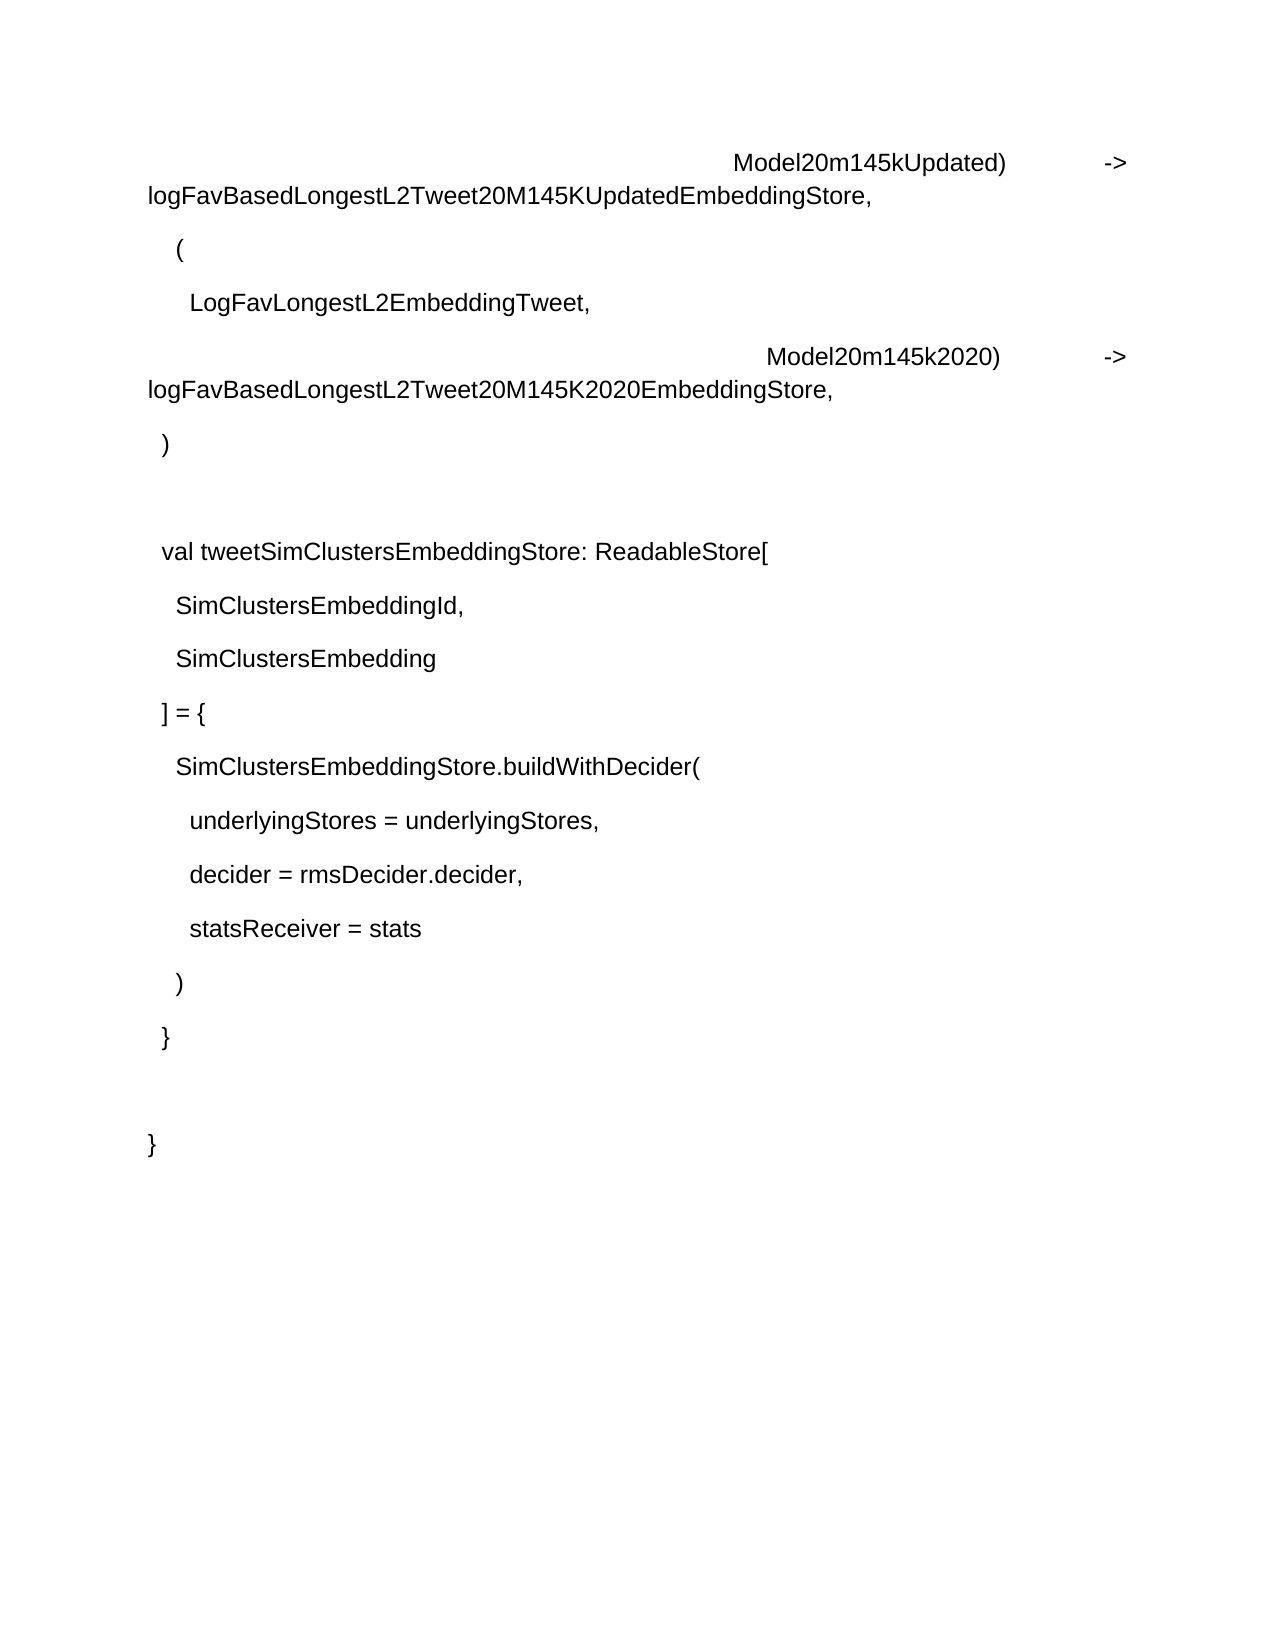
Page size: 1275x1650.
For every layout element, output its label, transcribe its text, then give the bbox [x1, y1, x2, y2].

text ) [148, 429, 1127, 458]
text LogFavLongestL2EmbeddingTweet, [148, 288, 1127, 317]
text val tweetSimClustersEmbeddingStore: ReadableStore[ [148, 537, 1127, 566]
text Model20m145k2020) -> logFavBasedLongestL2Tweet20M145K2020EmbeddingStore, [148, 342, 1127, 404]
text } [148, 1021, 1127, 1050]
text ) [148, 968, 1127, 996]
text decider = rmsDecider.decider, [148, 860, 1127, 889]
text SimClustersEmbedding [148, 644, 1127, 673]
text SimClustersEmbeddingId, [148, 591, 1127, 619]
text statsReceiver = stats [148, 914, 1127, 942]
text Model20m145kUpdated) -> logFavBasedLongestL2Tweet20M145KUpdatedEmbeddingStore, [148, 148, 1127, 209]
text SimClustersEmbeddingStore.buildWithDecider( [148, 752, 1127, 781]
text ] = { [148, 698, 1127, 727]
text } [148, 1129, 1127, 1158]
text underlyingStores = underlyingStores, [148, 806, 1127, 835]
text ( [148, 234, 1127, 263]
